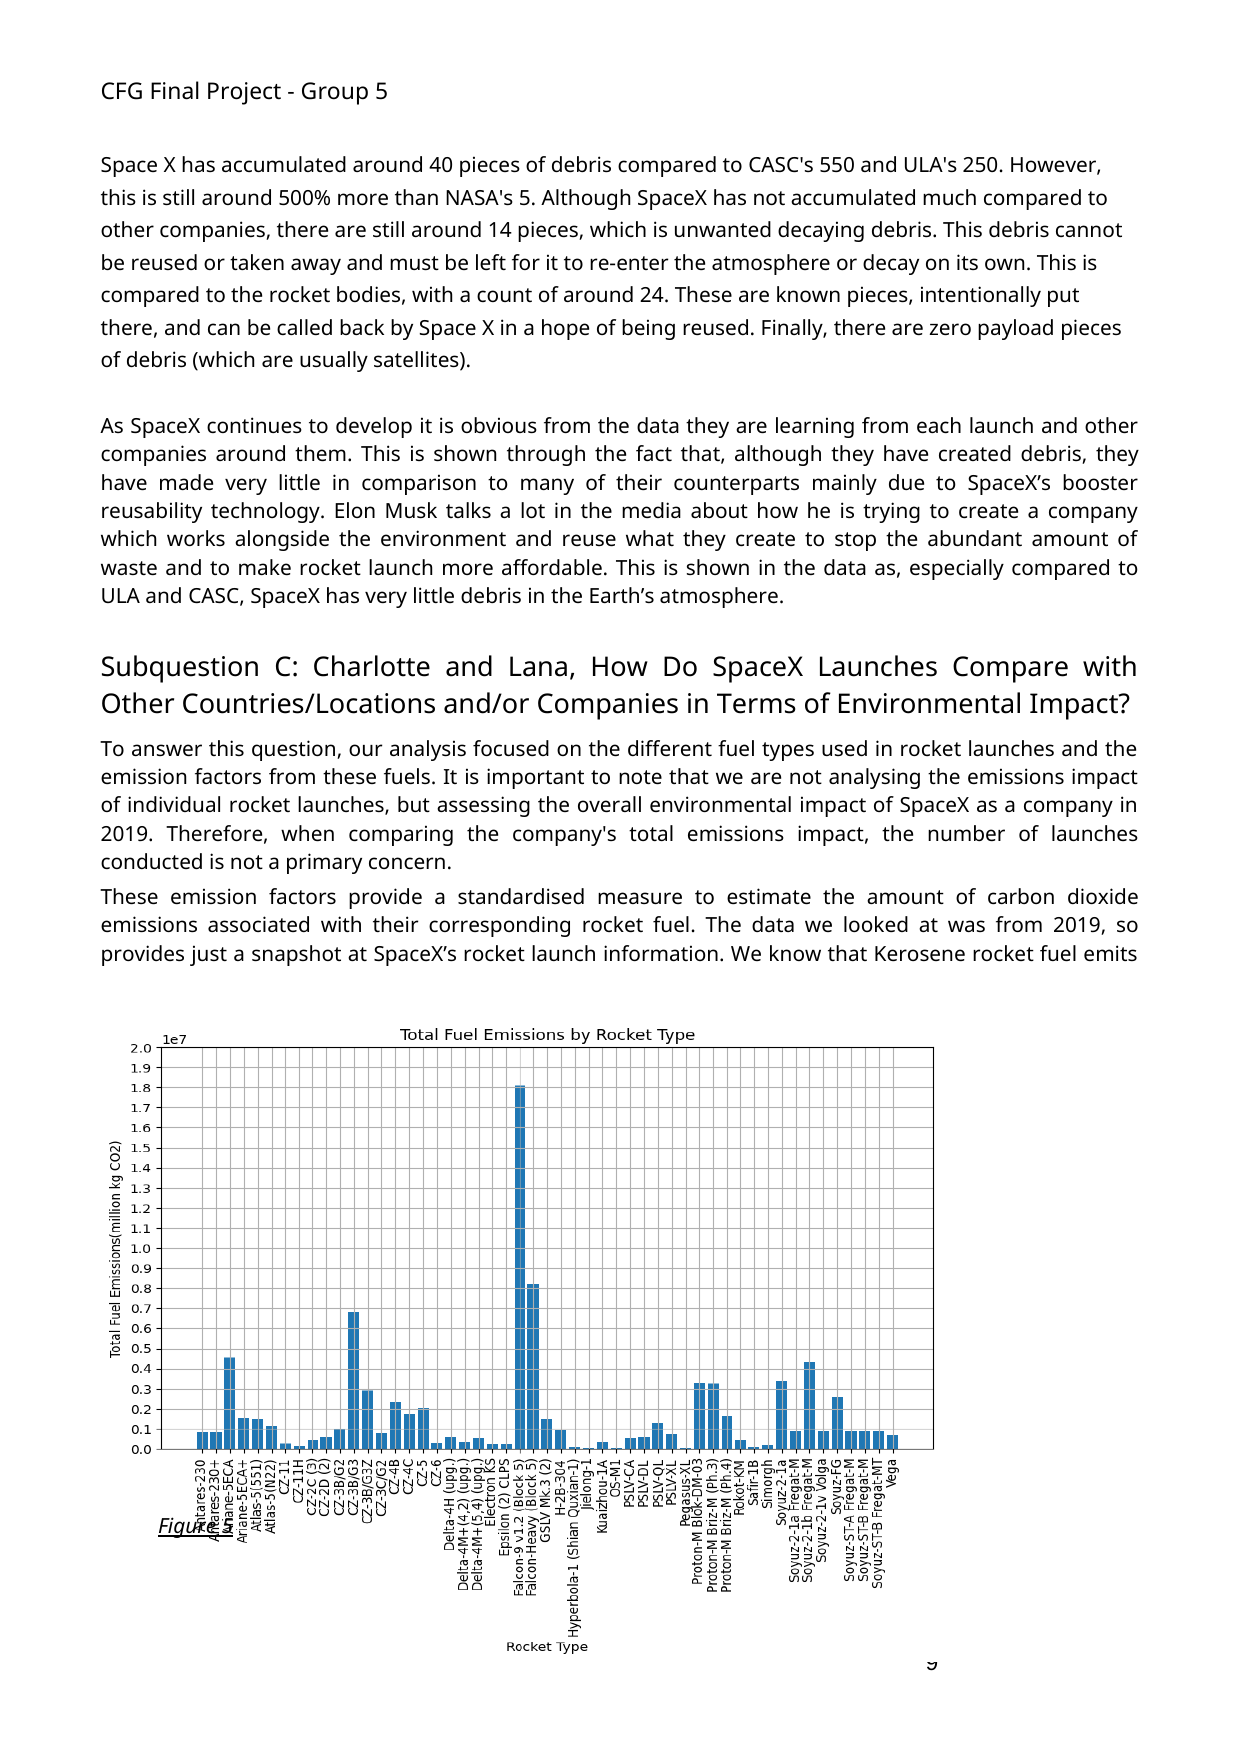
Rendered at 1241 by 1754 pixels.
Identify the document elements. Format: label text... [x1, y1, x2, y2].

text As SpaceX continues to develop it is obvious from the data they are learning from each launch and other companies around them. This is shown through the fact that, although they have created debris, they have made very little in comparison to many of their counterparts mainly due to SpaceX’s booster reusability technology. Elon Musk talks a lot in the media about how he is trying to create a company which works alongside the environment and reuse what they create to stop the abundant amount of waste and to make rocket launch more affordable. This is shown in the data as, especially compared to ULA and CASC, SpaceX has very little debris in the Earth’s atmosphere. [100, 411, 1140, 610]
text We also looked at Space X's impact on the number of pieces of space debris compared to randomly selected companies, Nasa, CASC and ULA. In comparison to CASC and ULA, SpaceX has made a very minimal contribution since its establishment in 2006 but still more than its American counterpart NASA. Space X has accumulated around 40 pieces of debris compared to CASC's 550 and ULA's 250. However, this is still around 500% more than NASA's 5. Although SpaceX has not accumulated much compared to other companies, there are still around 14 pieces, which is unwanted decaying debris. This debris cannot be reused or taken away and must be left for it to re-enter the atmosphere or decay on its own. This is compared to the rocket bodies, with a count of around 24. These are known pieces, intentionally put there, and can be called back by Space X in a hope of being reused. Finally, there are zero payload pieces of debris (which are usually satellites). [100, 150, 1140, 374]
picture [100, 1019, 942, 1662]
subtitle Subquestion C: Charlotte and Lana, How Do SpaceX Launches Compare with Other Countries/Locations and/or Companies in Terms of Environmental Impact? [100, 647, 1140, 721]
text To answer this question, our analysis focused on the different fuel types used in rocket launches and the emission factors from these fuels. It is important to note that we are not analysing the emissions impact of individual rocket launches, but assessing the overall environmental impact of SpaceX as a company in 2019. Therefore, when comparing the company's total emissions impact, the number of launches conducted is not a primary concern. [100, 734, 1140, 876]
text These emission factors provide a standardised measure to estimate the amount of carbon dioxide emissions associated with their corresponding rocket fuel. The data we looked at was from 2019, so provides just a snapshot at SpaceX’s rocket launch information. We know that Kerosene rocket fuel emits the most CO₂ emissions at over 3 kg of CO₂ per kg, with hydrogen liquid rocket fuel emitting less than 1kg of CO₂ per kg. [100, 882, 1140, 967]
